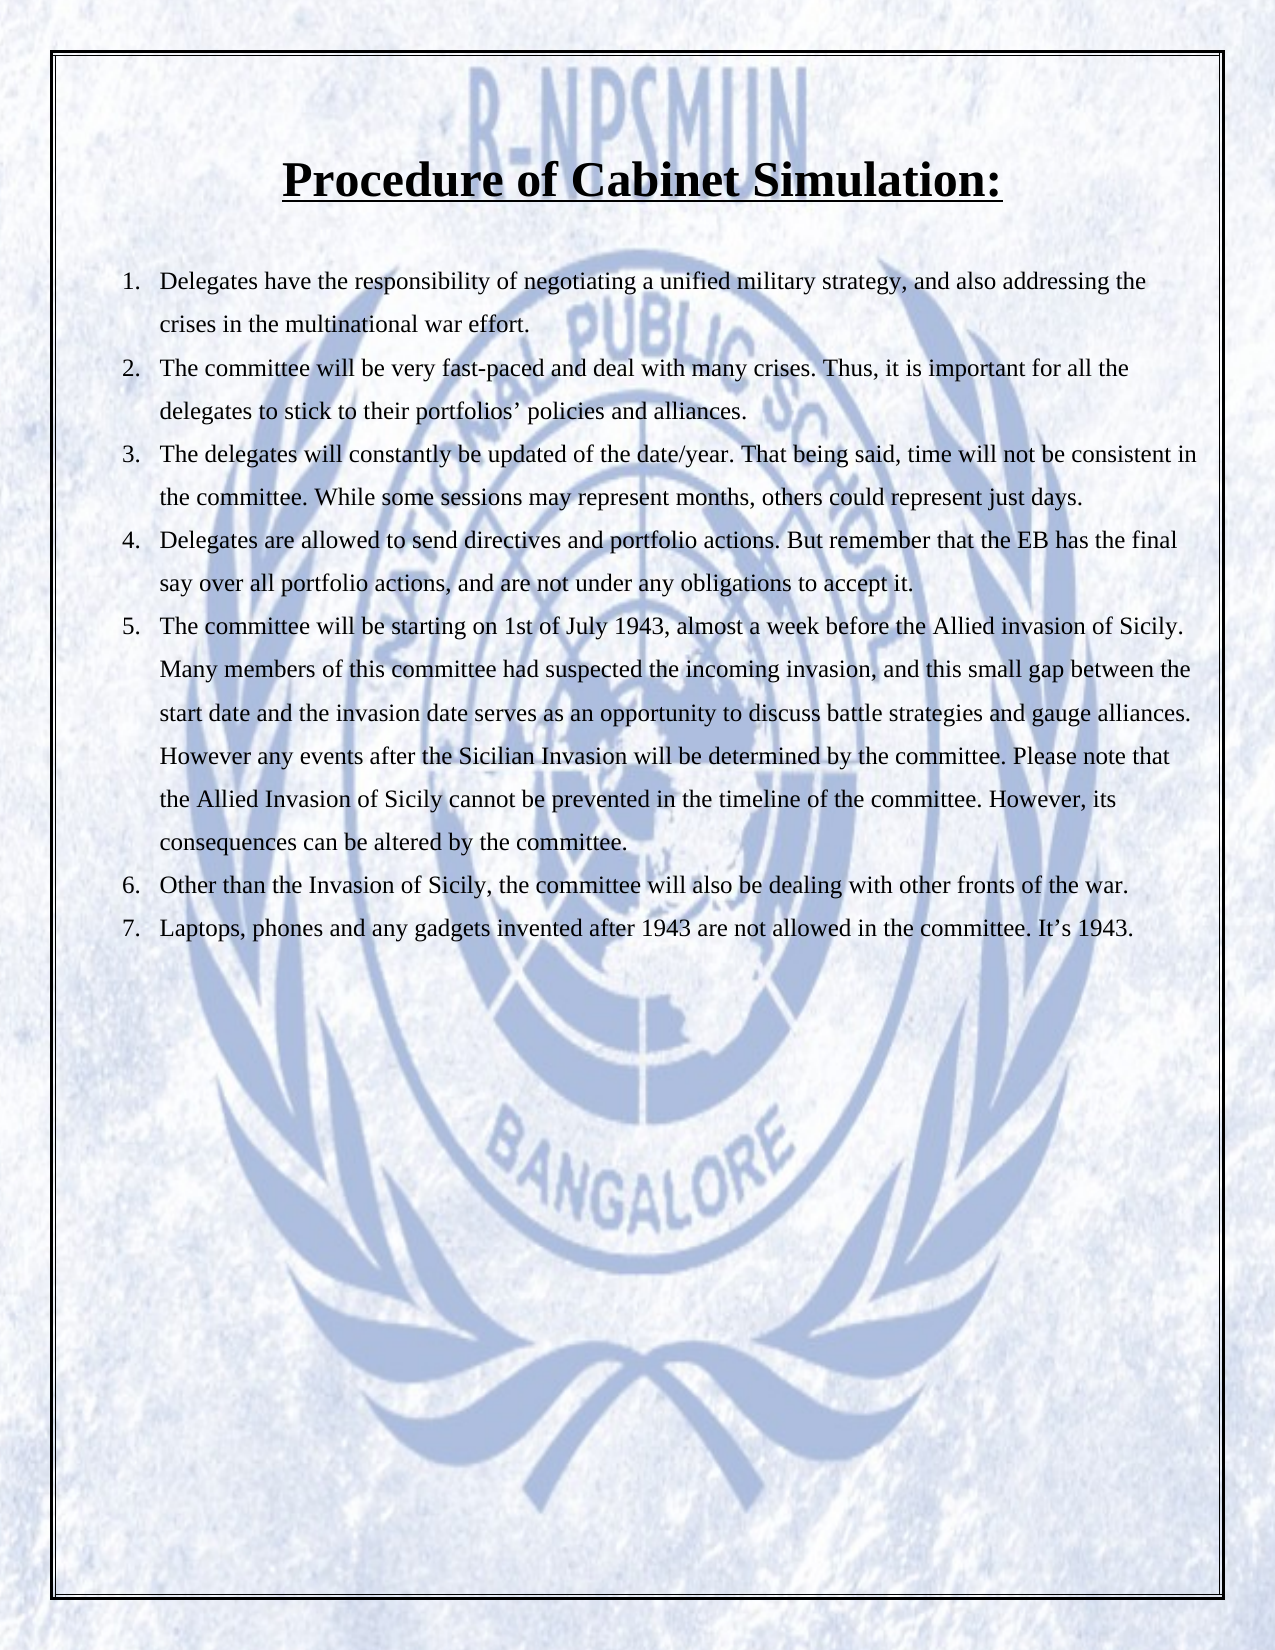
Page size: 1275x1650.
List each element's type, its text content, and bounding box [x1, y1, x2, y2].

list Delegates have the responsibility of negotiating a unified military strategy, and also addressing the crises in the multinational war effort. [122, 266, 1200, 338]
list Other than the Invasion of Sicily, the committee will also be dealing with other fronts of the war. [122, 870, 1200, 899]
picture [0, 0, 1275, 1650]
list The committee will be very fast-paced and deal with many crises. Thus, it is important for all the delegates to stick to their portfolios’ policies and alliances. [122, 353, 1200, 424]
text Procedure of Cabinet Simulation: [84, 150, 1200, 207]
list The committee will be starting on 1st of July 1943, almost a week before the Allied invasion of Sicily. Many members of this committee had suspected the incoming invasion, and this small gap between the start date and the invasion date serves as an opportunity to discuss battle strategies and gauge alliances. However any events after the Sicilian Invasion will be determined by the committee. Please note that the Allied Invasion of Sicily cannot be prevented in the timeline of the committee. However, its consequences can be altered by the committee. [122, 611, 1200, 856]
list The delegates will constantly be updated of the date/year. That being said, time will not be consistent in the committee. While some sessions may represent months, others could represent just days. [122, 439, 1200, 511]
list Delegates are allowed to send directives and portfolio actions. But remember that the EB has the final say over all portfolio actions, and are not under any obligations to accept it. [122, 525, 1200, 597]
list Laptops, phones and any gadgets invented after 1943 are not allowed in the committee. It’s 1943. [122, 913, 1200, 942]
